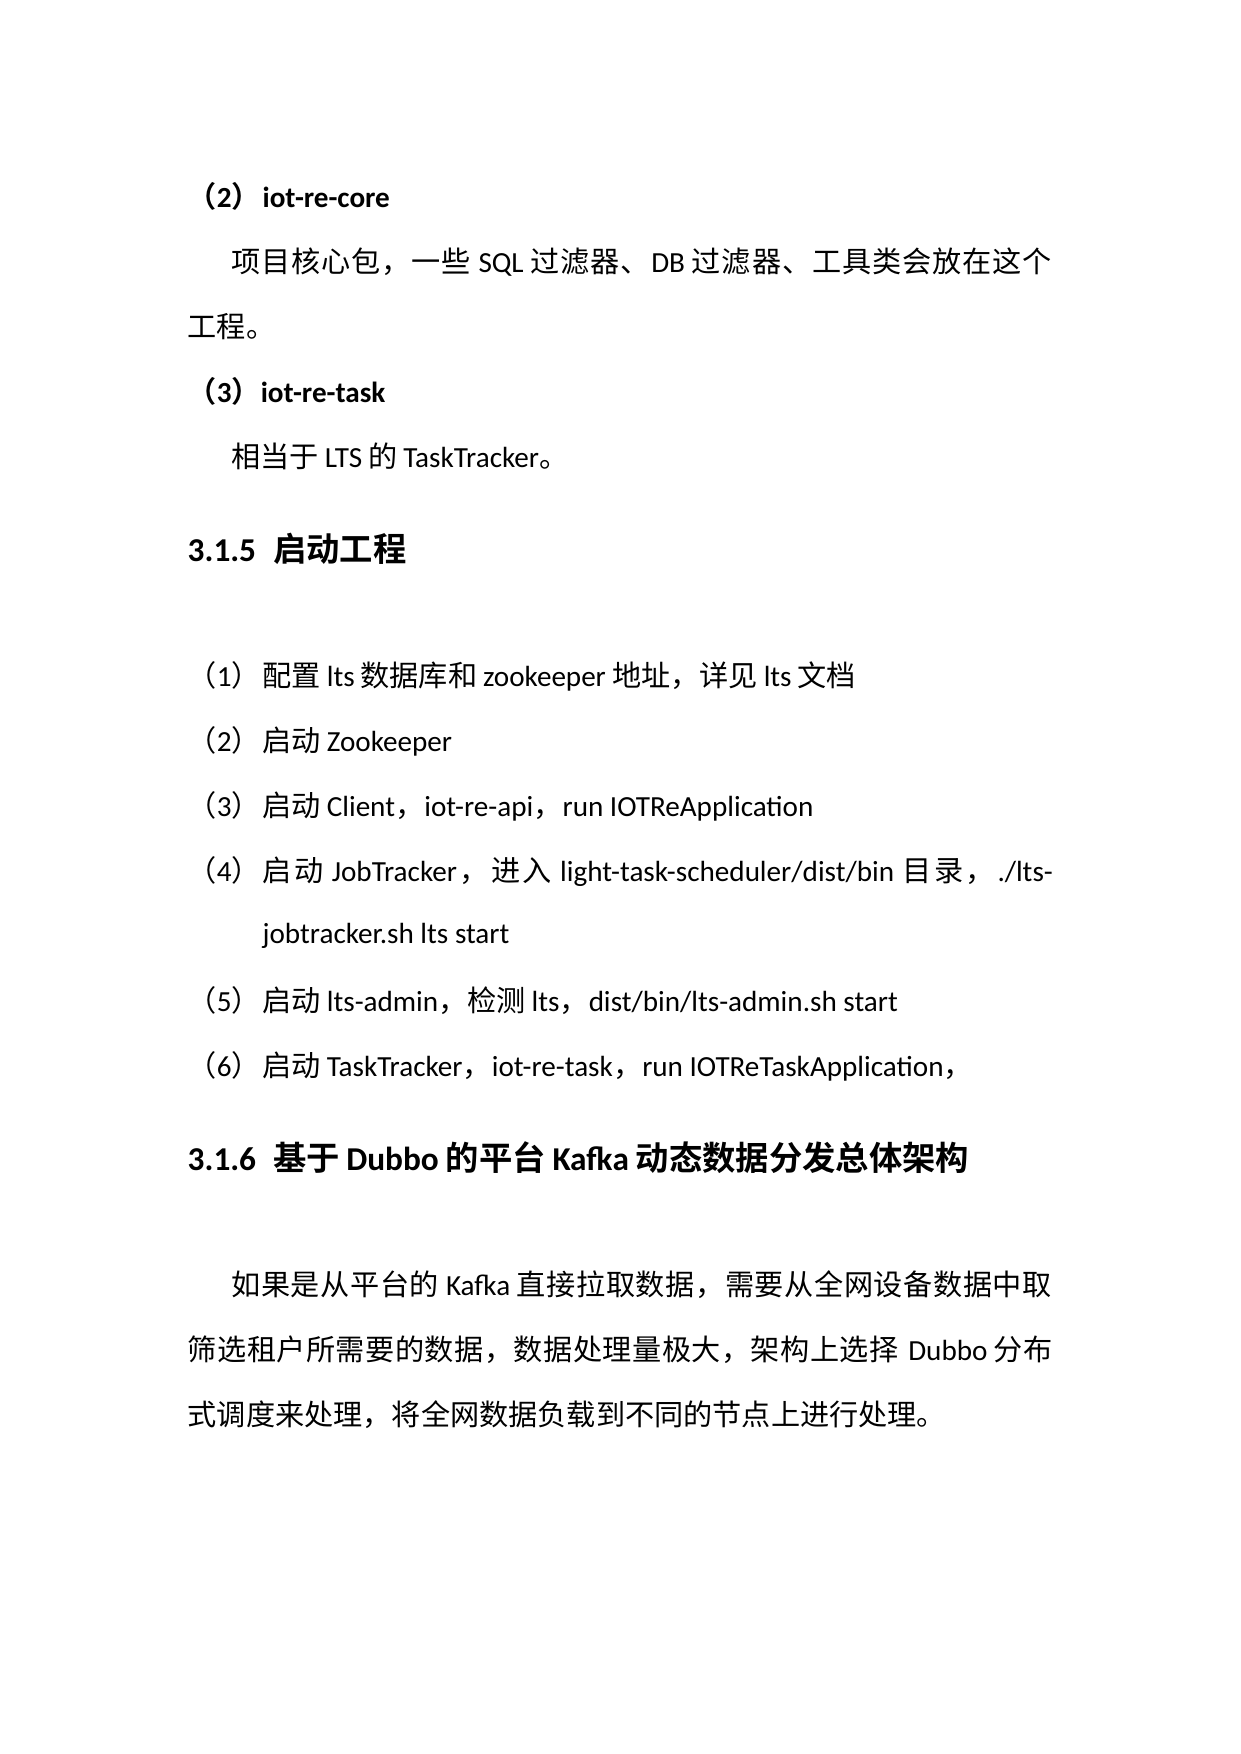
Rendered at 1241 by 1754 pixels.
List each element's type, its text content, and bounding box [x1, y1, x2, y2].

list 启动TaskTracker，iot-re-task，run IOTReTaskApplication， [187, 1031, 1053, 1096]
text 如果是从平台的Kafka直接拉取数据，需要从全网设备数据中取筛选租户所需要的数据，数据处理量极大，架构上选择Dubbo分布式调度来处理，将全网数据负载到不同的节点上进行处理。 [187, 1250, 1053, 1445]
subtitle 基于Dubbo的平台Kafka动态数据分发总体架构 [187, 1123, 1053, 1188]
list 配置lts数据库和zookeeper地址，详见lts文档 [187, 641, 1053, 706]
subtitle 启动工程 [187, 514, 1053, 579]
list 启动JobTracker，进入light-task-scheduler/dist/bin目录，./lts-jobtracker.sh lts start [187, 836, 1053, 966]
text 相当于LTS的TaskTracker。 [187, 422, 1053, 487]
text （3）iot-re-task [187, 357, 1053, 422]
list 启动Zookeeper [187, 706, 1053, 771]
list 启动lts-admin，检测lts，dist/bin/lts-admin.sh start [187, 966, 1053, 1031]
text 项目核心包，一些SQL过滤器、DB过滤器、工具类会放在这个工程。 [187, 227, 1053, 357]
list 启动Client，iot-re-api，run IOTReApplication [187, 771, 1053, 836]
list iot-re-core [187, 162, 1053, 227]
